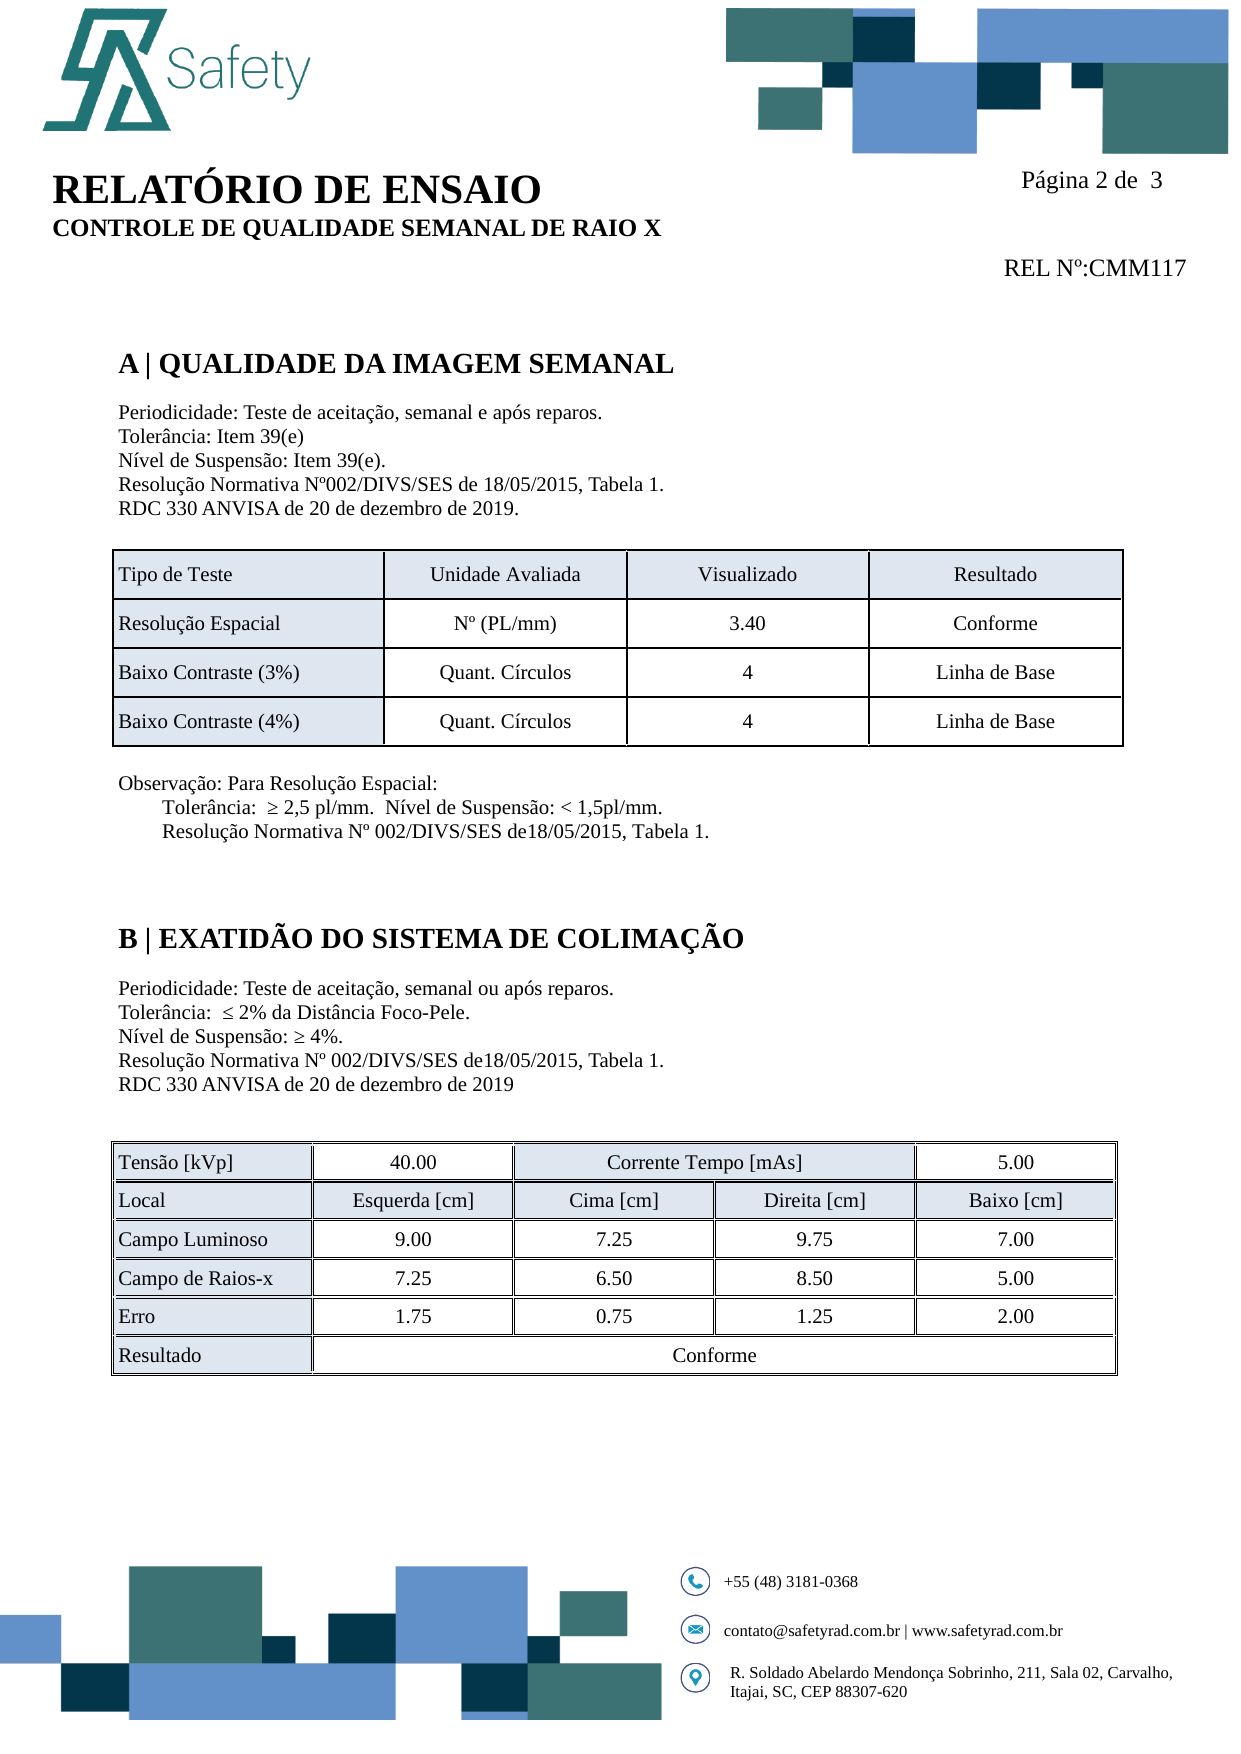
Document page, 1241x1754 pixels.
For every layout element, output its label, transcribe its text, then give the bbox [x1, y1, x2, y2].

table_cell 4 [627, 698, 868, 745]
table_cell Local [113, 1179, 313, 1218]
table_header 40.00 [313, 1142, 514, 1179]
table_header Corrente Tempo [mAs] [514, 1144, 915, 1179]
table_header Resultado [870, 551, 1122, 598]
picture [725, 8, 1229, 154]
text RDC 330 ANVISA de 20 de dezembro de 2019 [118, 1072, 1226, 1096]
table_cell Erro [113, 1295, 313, 1334]
table_cell 1.25 [716, 1299, 914, 1334]
list Resolução Normativa Nº 002/DIVS/SES de18/05/2015, Tabela 1. [162, 819, 1226, 843]
table_cell 2.00 [915, 1295, 1116, 1334]
table_cell 1.75 [314, 1299, 512, 1334]
table_cell Baixo [cm] [915, 1179, 1116, 1218]
table_cell 8.50 [716, 1260, 914, 1295]
table_cell Linha de Base [868, 696, 1122, 745]
picture [42, 8, 311, 131]
text Nível de Suspensão: ≥ 4%. [118, 1024, 1226, 1048]
table_cell 4 [628, 649, 868, 696]
picture [680, 1614, 710, 1644]
text Periodicidade: Teste de aceitação, semanal ou após reparos. [118, 976, 1226, 999]
picture [680, 1663, 710, 1693]
text B | EXATIDÃO DO SISTEMA DE COLIMAÇÃO [118, 921, 1122, 955]
table_cell Baixo Contraste (3%) [114, 649, 383, 696]
text Resolução Normativa Nº 002/DIVS/SES de18/05/2015, Tabela 1. [118, 1048, 1226, 1072]
text Resolução Normativa Nº002/DIVS/SES de 18/05/2015, Tabela 1. [118, 472, 1122, 496]
table_cell Baixo Contraste (4%) [114, 698, 384, 745]
table_cell 3.40 [628, 600, 868, 647]
table_header 5.00 [915, 1144, 1115, 1179]
table_header Unidade Avaliada [385, 551, 626, 598]
table_cell Direita [cm] [716, 1183, 914, 1218]
table_cell 7.00 [915, 1218, 1116, 1257]
text Tolerância: Item 39(e) [118, 424, 1122, 448]
text RDC 330 ANVISA de 20 de dezembro de 2019. [118, 496, 1122, 520]
table_cell 0.75 [515, 1299, 713, 1334]
text A | QUALIDADE DA IMAGEM SEMANAL [118, 346, 1122, 379]
table_cell Esquerda [cm] [314, 1183, 512, 1218]
table_cell 9.75 [716, 1221, 914, 1257]
table_cell Cima [cm] [515, 1183, 713, 1218]
table_cell Linha de Base [870, 647, 1122, 696]
table_cell Nº (PL/mm) [385, 600, 626, 647]
table_header Tensão [kVp] [114, 1142, 313, 1179]
table_cell Campo Luminoso [113, 1218, 313, 1257]
text Tolerância: ≤ 2% da Distância Foco-Pele. [118, 999, 1226, 1024]
text Observação: Para Resolução Espacial: [118, 771, 1228, 795]
picture [0, 1566, 662, 1720]
text Nível de Suspensão: Item 39(e). [118, 448, 1122, 472]
table_cell Resultado [113, 1334, 313, 1373]
table_cell 9.00 [314, 1221, 512, 1257]
table_header Tipo de Teste [114, 551, 383, 598]
table_cell Quant. Círculos [384, 698, 627, 745]
table_cell 5.00 [917, 1257, 1115, 1295]
table_cell Campo de Raios-x [114, 1257, 311, 1295]
table_cell Conforme [870, 598, 1122, 647]
table_cell 7.25 [515, 1221, 713, 1257]
table_cell 6.50 [515, 1260, 713, 1295]
picture [680, 1566, 710, 1596]
table_cell 7.25 [314, 1260, 512, 1295]
table_header Visualizado [628, 551, 868, 598]
list Tolerância: ≥ 2,5 pl/mm. Nível de Suspensão: < 1,5pl/mm. [162, 795, 1226, 819]
table_cell Conforme [313, 1334, 1116, 1373]
text Periodicidade: Teste de aceitação, semanal e após reparos. [118, 400, 1122, 424]
table_cell Quant. Círculos [385, 649, 626, 696]
table_cell Resolução Espacial [114, 600, 383, 647]
